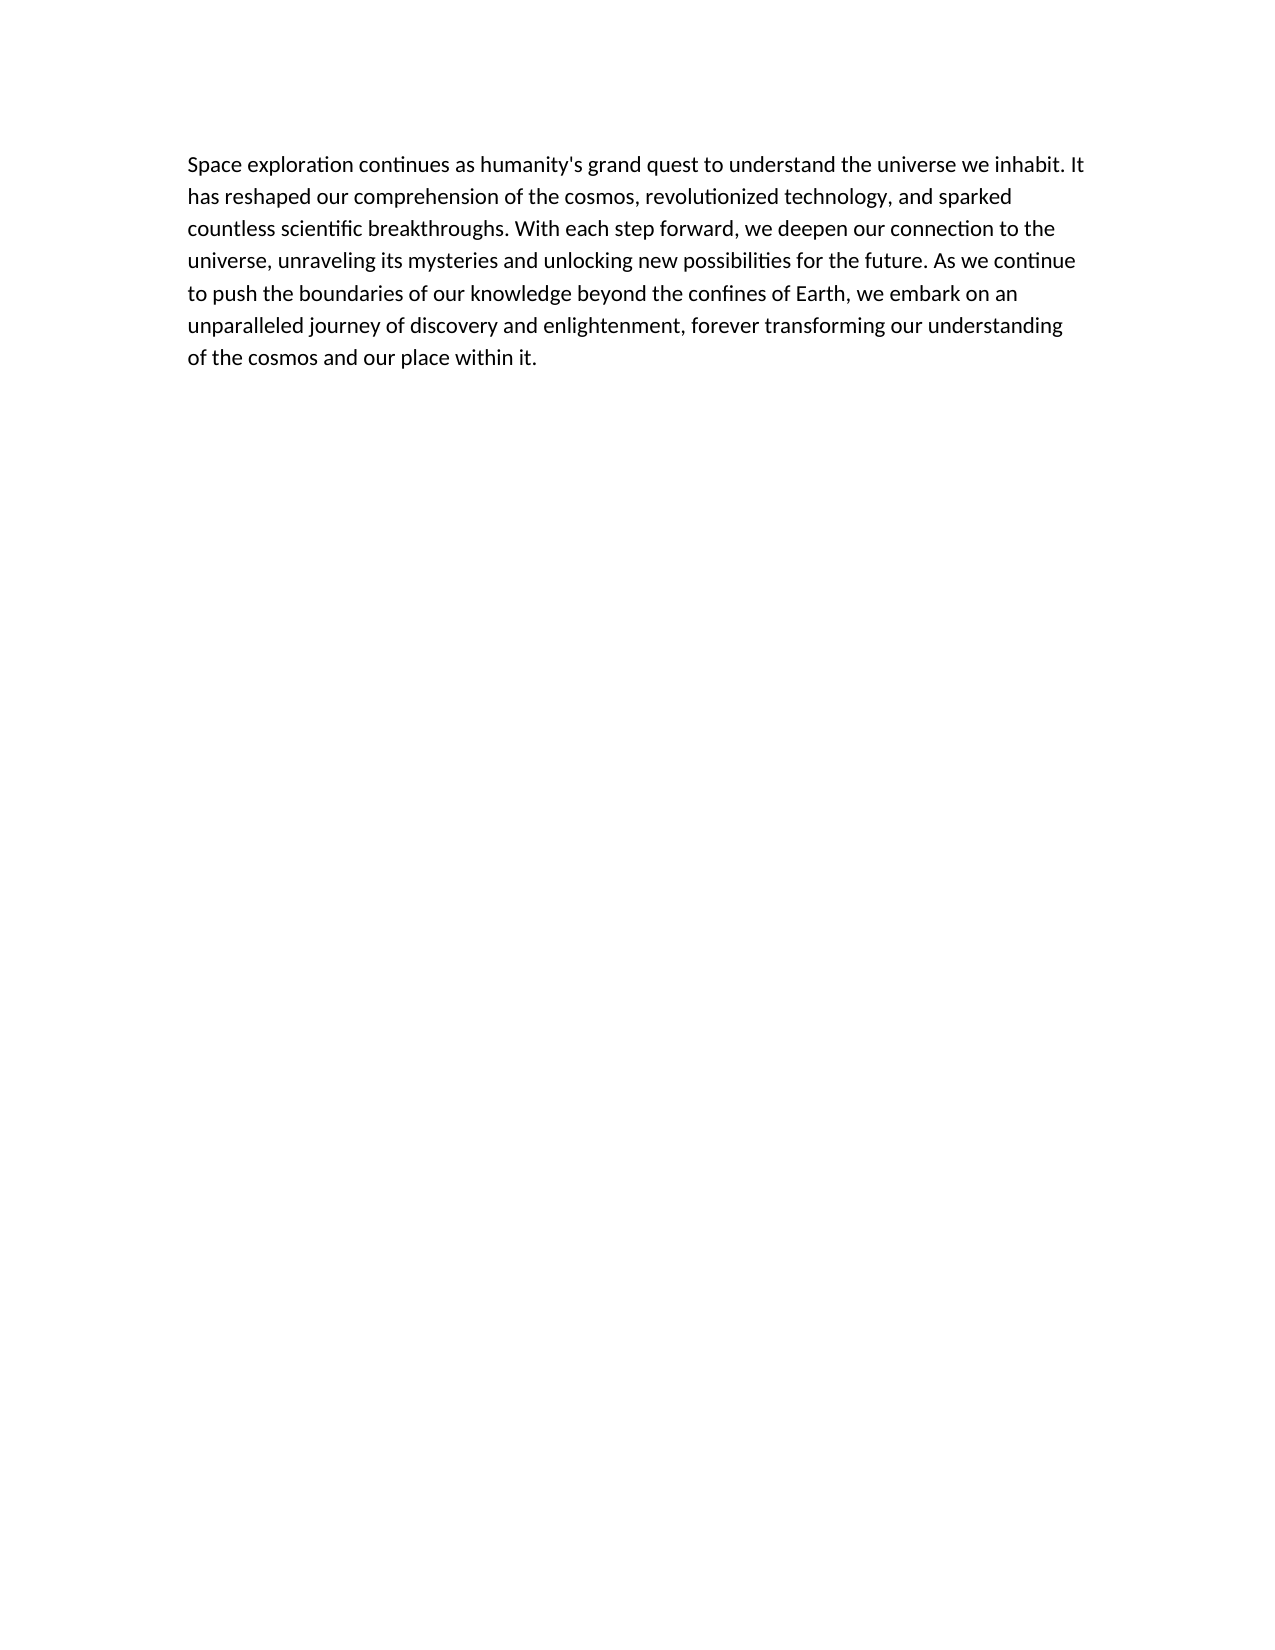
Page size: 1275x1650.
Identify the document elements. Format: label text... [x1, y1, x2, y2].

text Space exploration continues as humanity's grand quest to understand the universe we inhabit. It has reshaped our comprehension of the cosmos, revolutionized technology, and sparked countless scientific breakthroughs. With each step forward, we deepen our connection to the universe, unraveling its mysteries and unlocking new possibilities for the future. As we continue to push the boundaries of our knowledge beyond the confines of Earth, we embark on an unparalleled journey of discovery and enlightenment, forever transforming our understanding of the cosmos and our place within it. [187, 150, 1087, 371]
